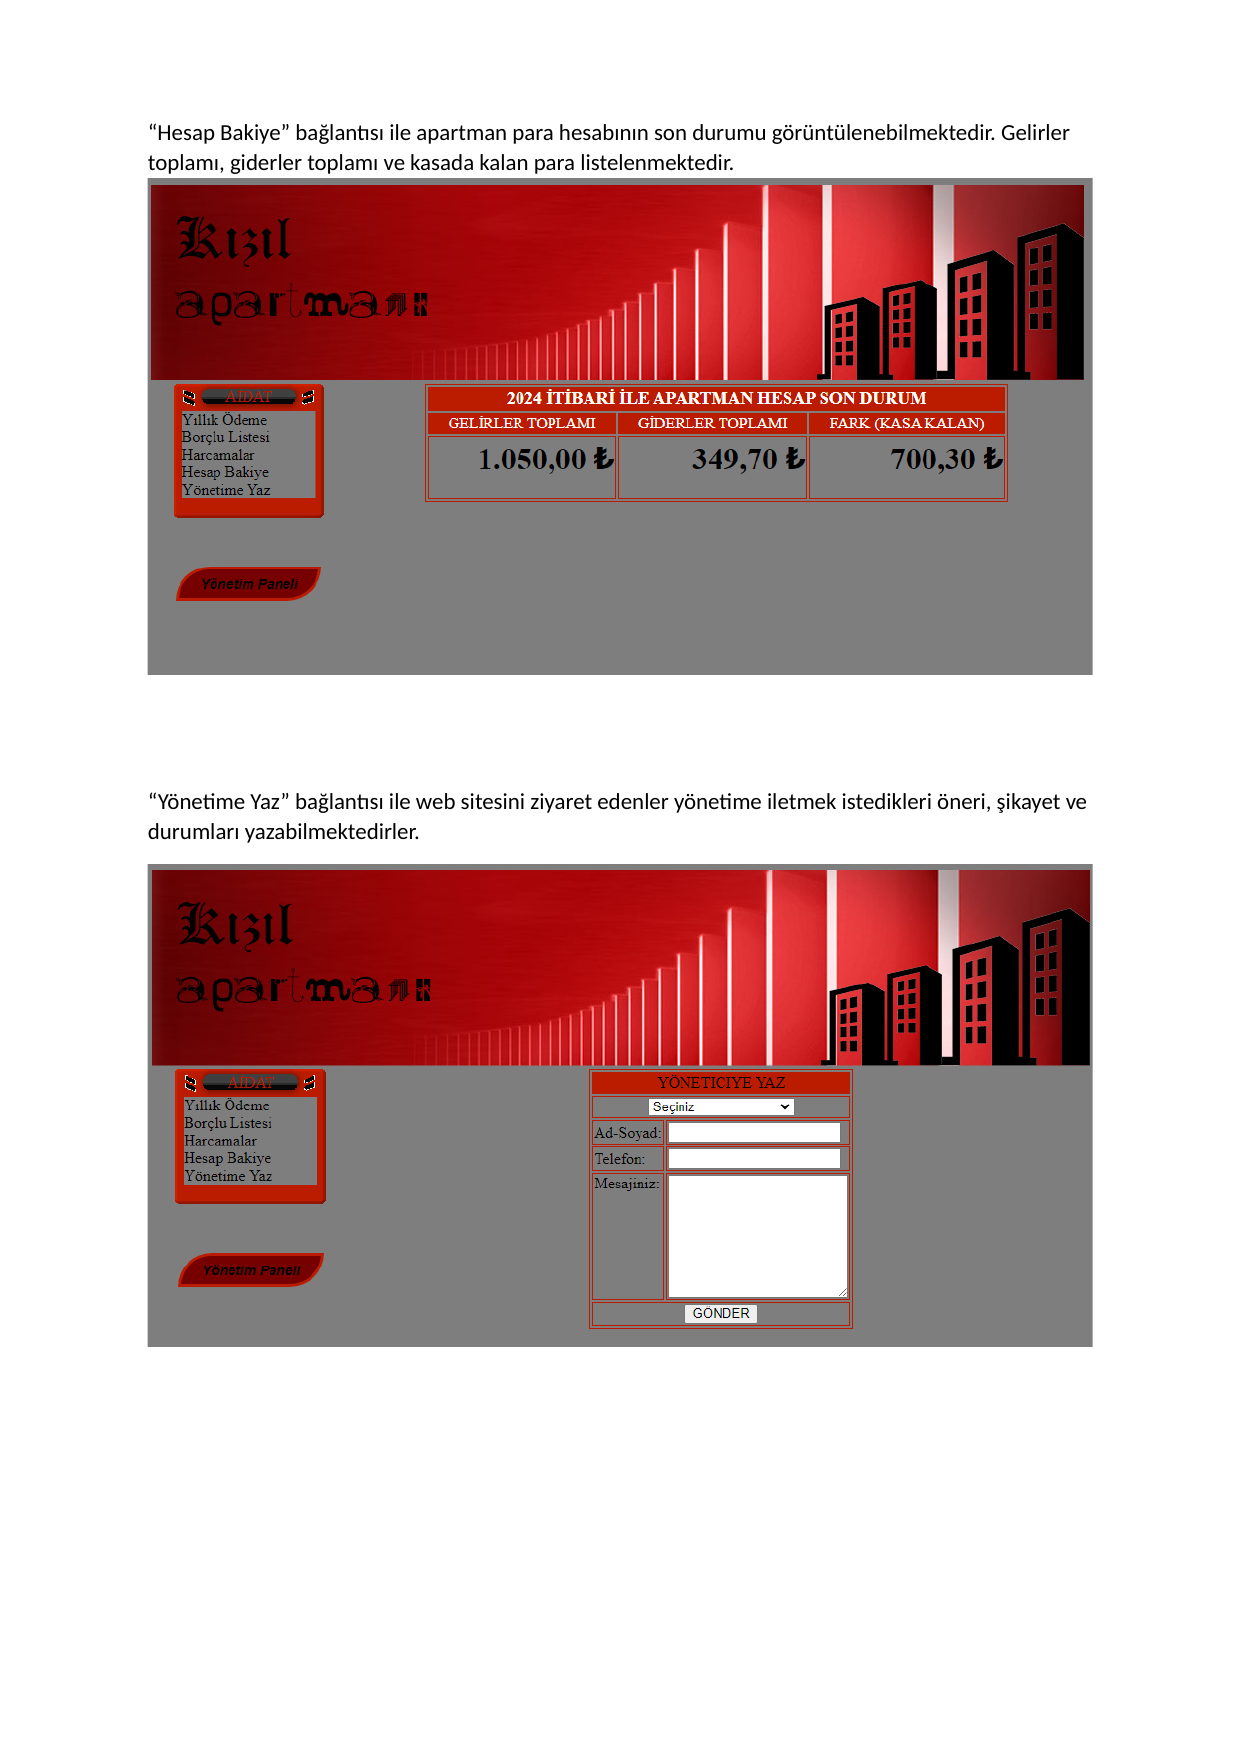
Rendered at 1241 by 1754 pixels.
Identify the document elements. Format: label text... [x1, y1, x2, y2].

picture [147, 178, 1093, 675]
text “Yönetime Yaz” bağlantısı ile web sitesini ziyaret edenler yönetime iletmek istedikleri öneri, şikayet ve durumları yazabilmektedirler. [148, 787, 1093, 845]
picture [147, 864, 1093, 1347]
text “Hesap Bakiye” bağlantısı ile apartman para hesabının son durumu görüntülenebilmektedir. Gelirler toplamı, giderler toplamı ve kasada kalan para listelenmektedir. [148, 118, 1093, 178]
